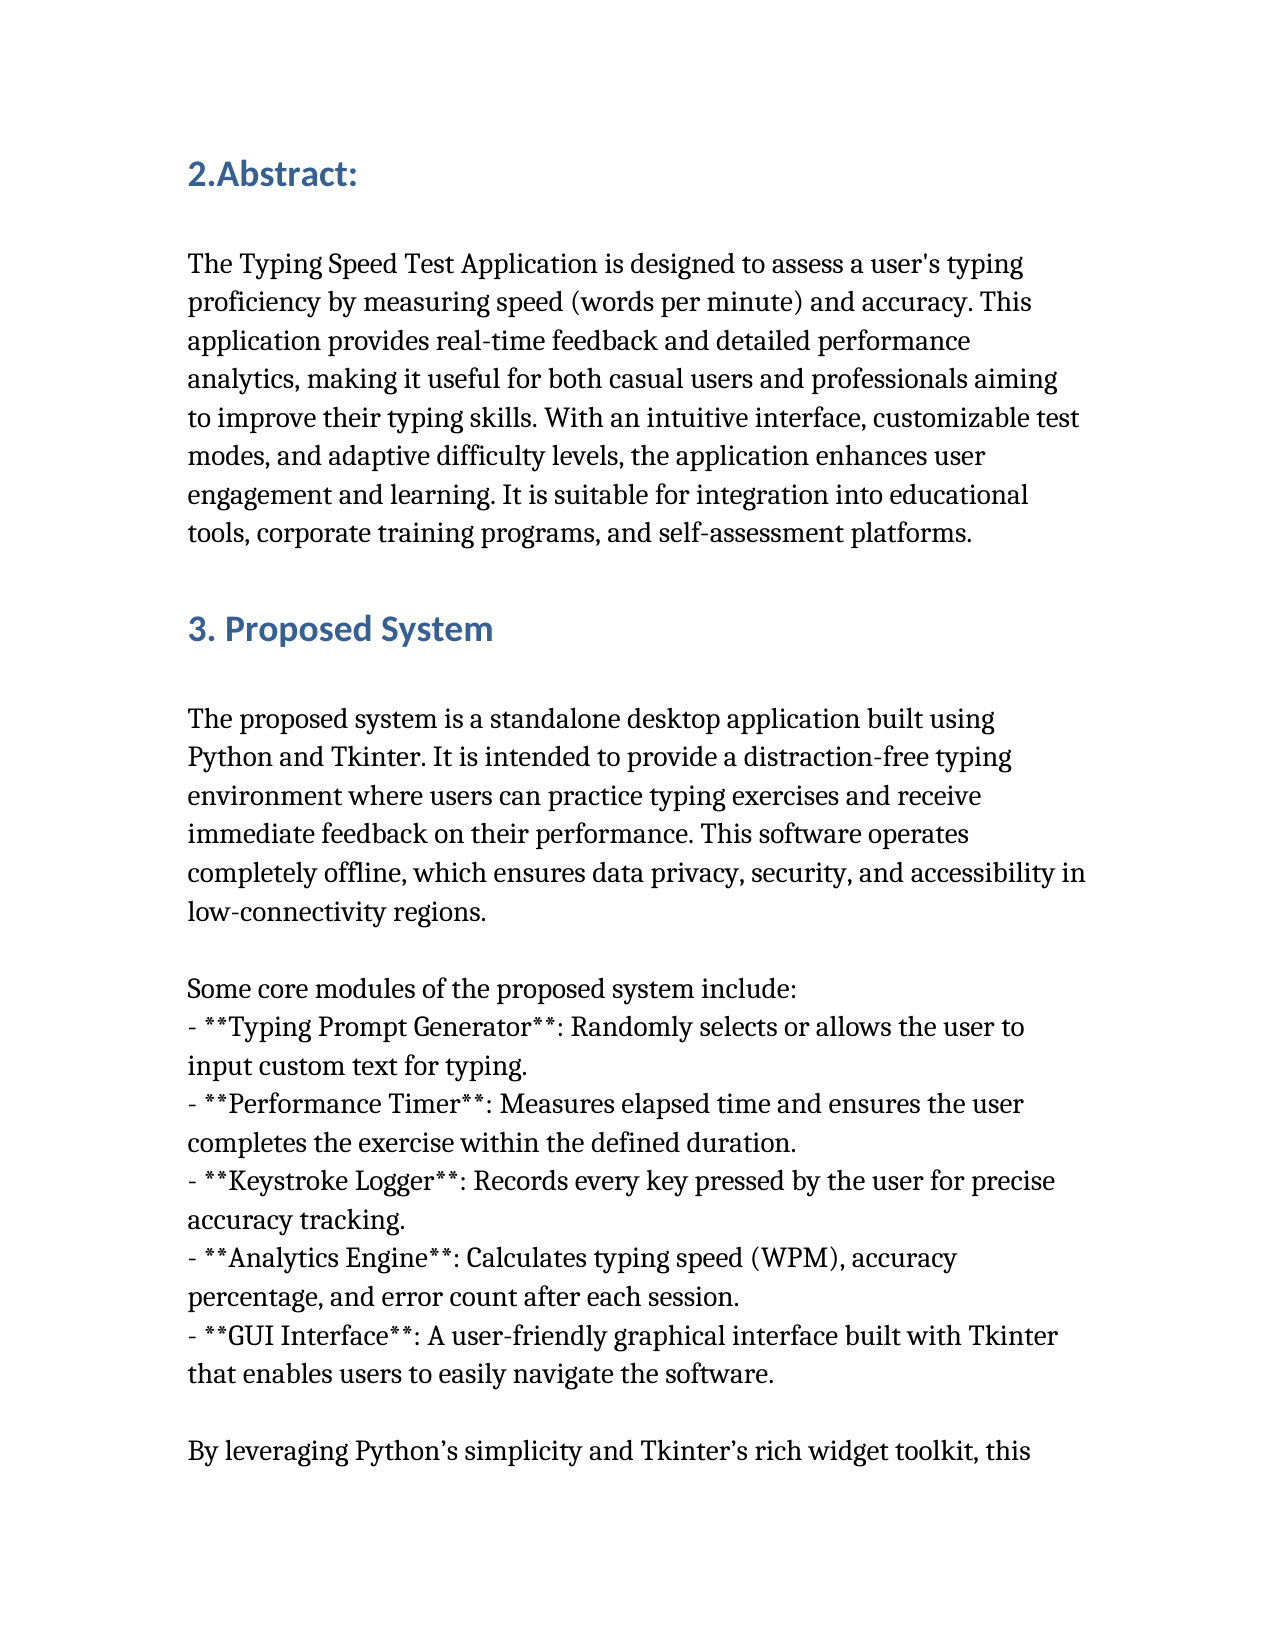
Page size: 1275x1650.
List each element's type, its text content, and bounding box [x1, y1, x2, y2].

subtitle 2.Abstract: [187, 150, 1087, 196]
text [187, 702, 1087, 1468]
subtitle 3. Proposed System [187, 605, 1087, 651]
text The Typing Speed Test Application is designed to assess a user's typing proficiency by measuring speed (words per minute) and accuracy. This application provides real-time feedback and detailed performance analytics, making it useful for both casual users and professionals aiming to improve their typing skills. With an intuitive interface, customizable test modes, and adaptive difficulty levels, the application enhances user engagement and learning. It is suitable for integration into educational tools, corporate training programs, and self-assessment platforms. [187, 247, 1087, 550]
